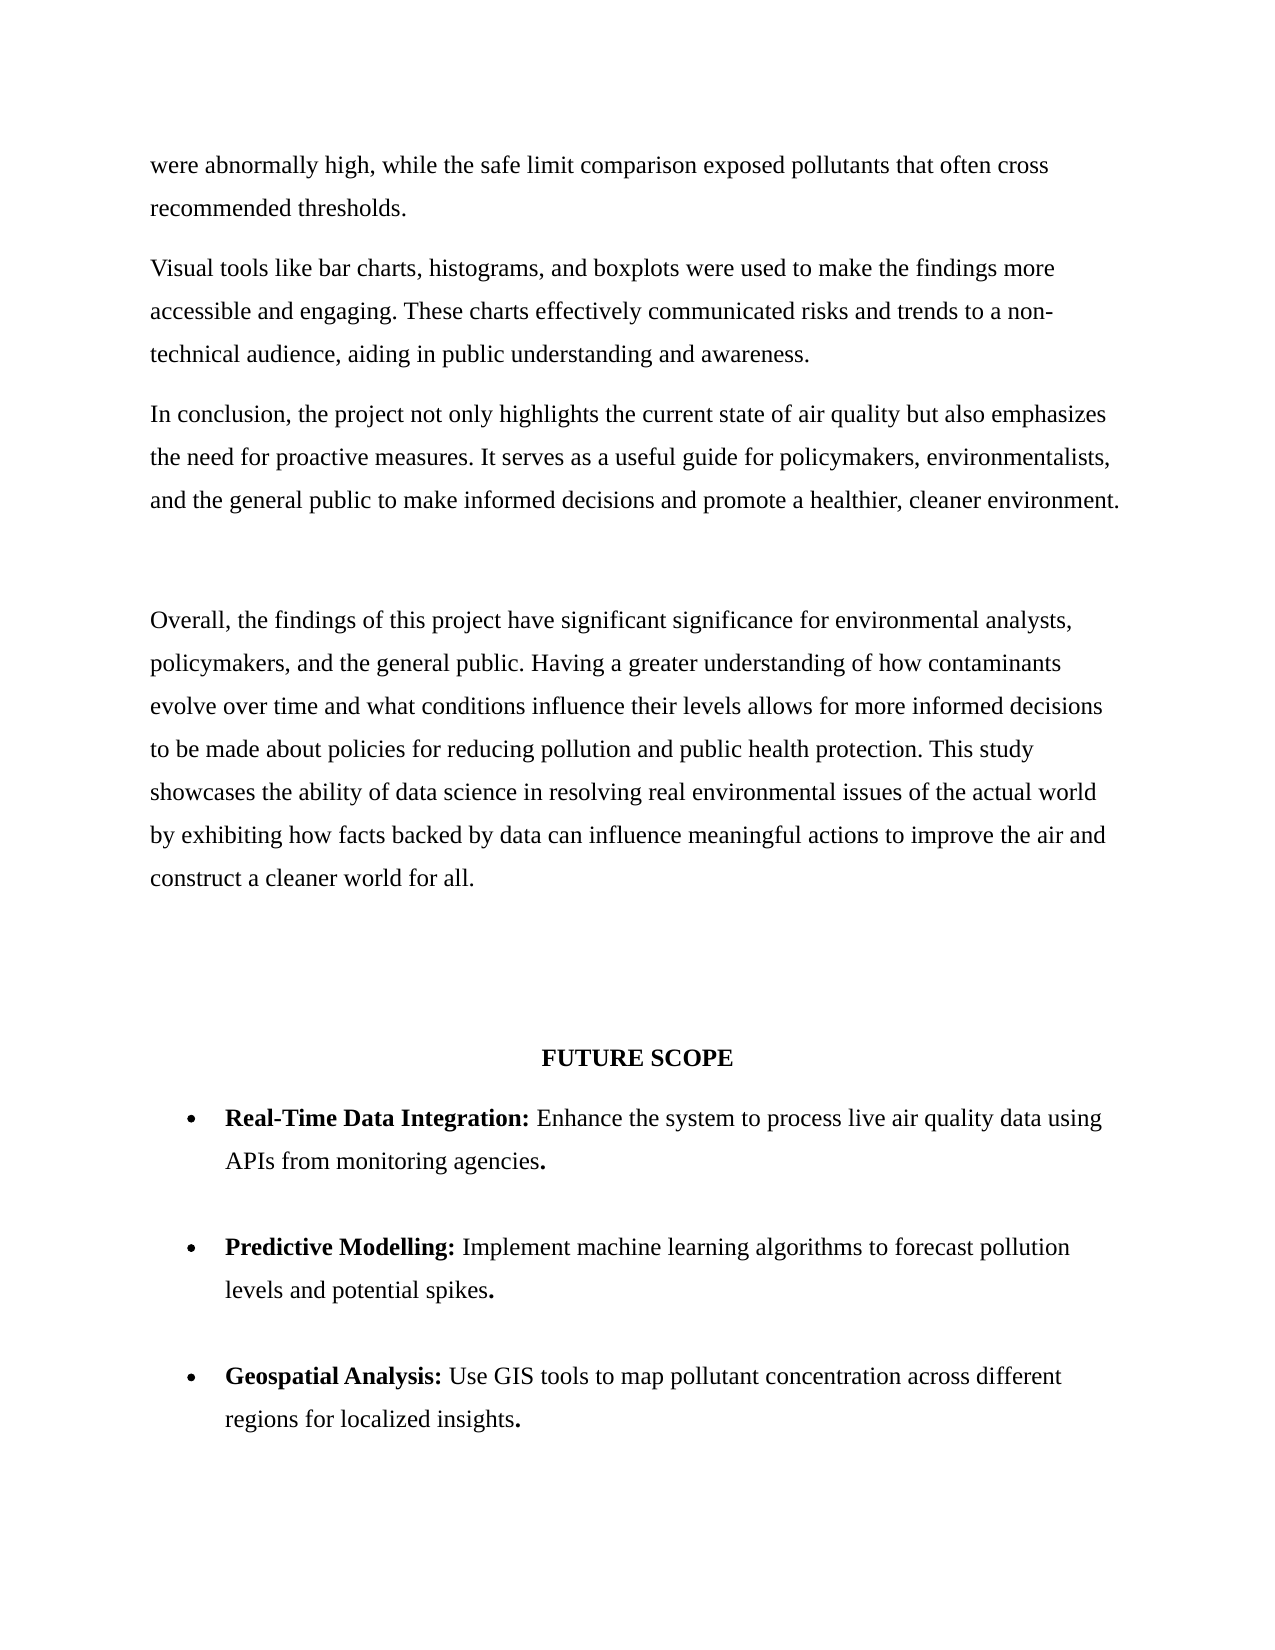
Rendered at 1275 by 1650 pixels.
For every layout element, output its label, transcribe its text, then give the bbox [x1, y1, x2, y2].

list Geospatial Analysis: Use GIS tools to map pollutant concentration across different regions for localized insights. [187, 1361, 1125, 1433]
text In conclusion, the project not only highlights the current state of air quality but also emphasizes the need for proactive measures. It serves as a useful guide for policymakers, environmentalists, and the general public to make informed decisions and promote a healthier, cleaner environment. [150, 399, 1125, 514]
list Real-Time Data Integration: Enhance the system to process live air quality data using APIs from monitoring agencies. [187, 1103, 1125, 1174]
list Predictive Modelling: Implement machine learning algorithms to forecast pollution levels and potential spikes. [187, 1232, 1125, 1304]
text FUTURE SCOPE [150, 1043, 1125, 1072]
text Overall, the findings of this project have significant significance for environmental analysts, policymakers, and the general public. Having a greater understanding of how contaminants evolve over time and what conditions influence their levels allows for more informed decisions to be made about policies for reducing pollution and public health protection. This study showcases the ability of data science in resolving real environmental issues of the actual world by exhibiting how facts backed by data can influence meaningful actions to improve the air and construct a cleaner world for all. [150, 605, 1125, 892]
text Visual tools like bar charts, histograms, and boxplots were used to make the findings more accessible and engaging. These charts effectively communicated risks and trends to a non-technical audience, aiding in public understanding and awareness. [150, 253, 1125, 368]
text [150, 150, 1125, 222]
